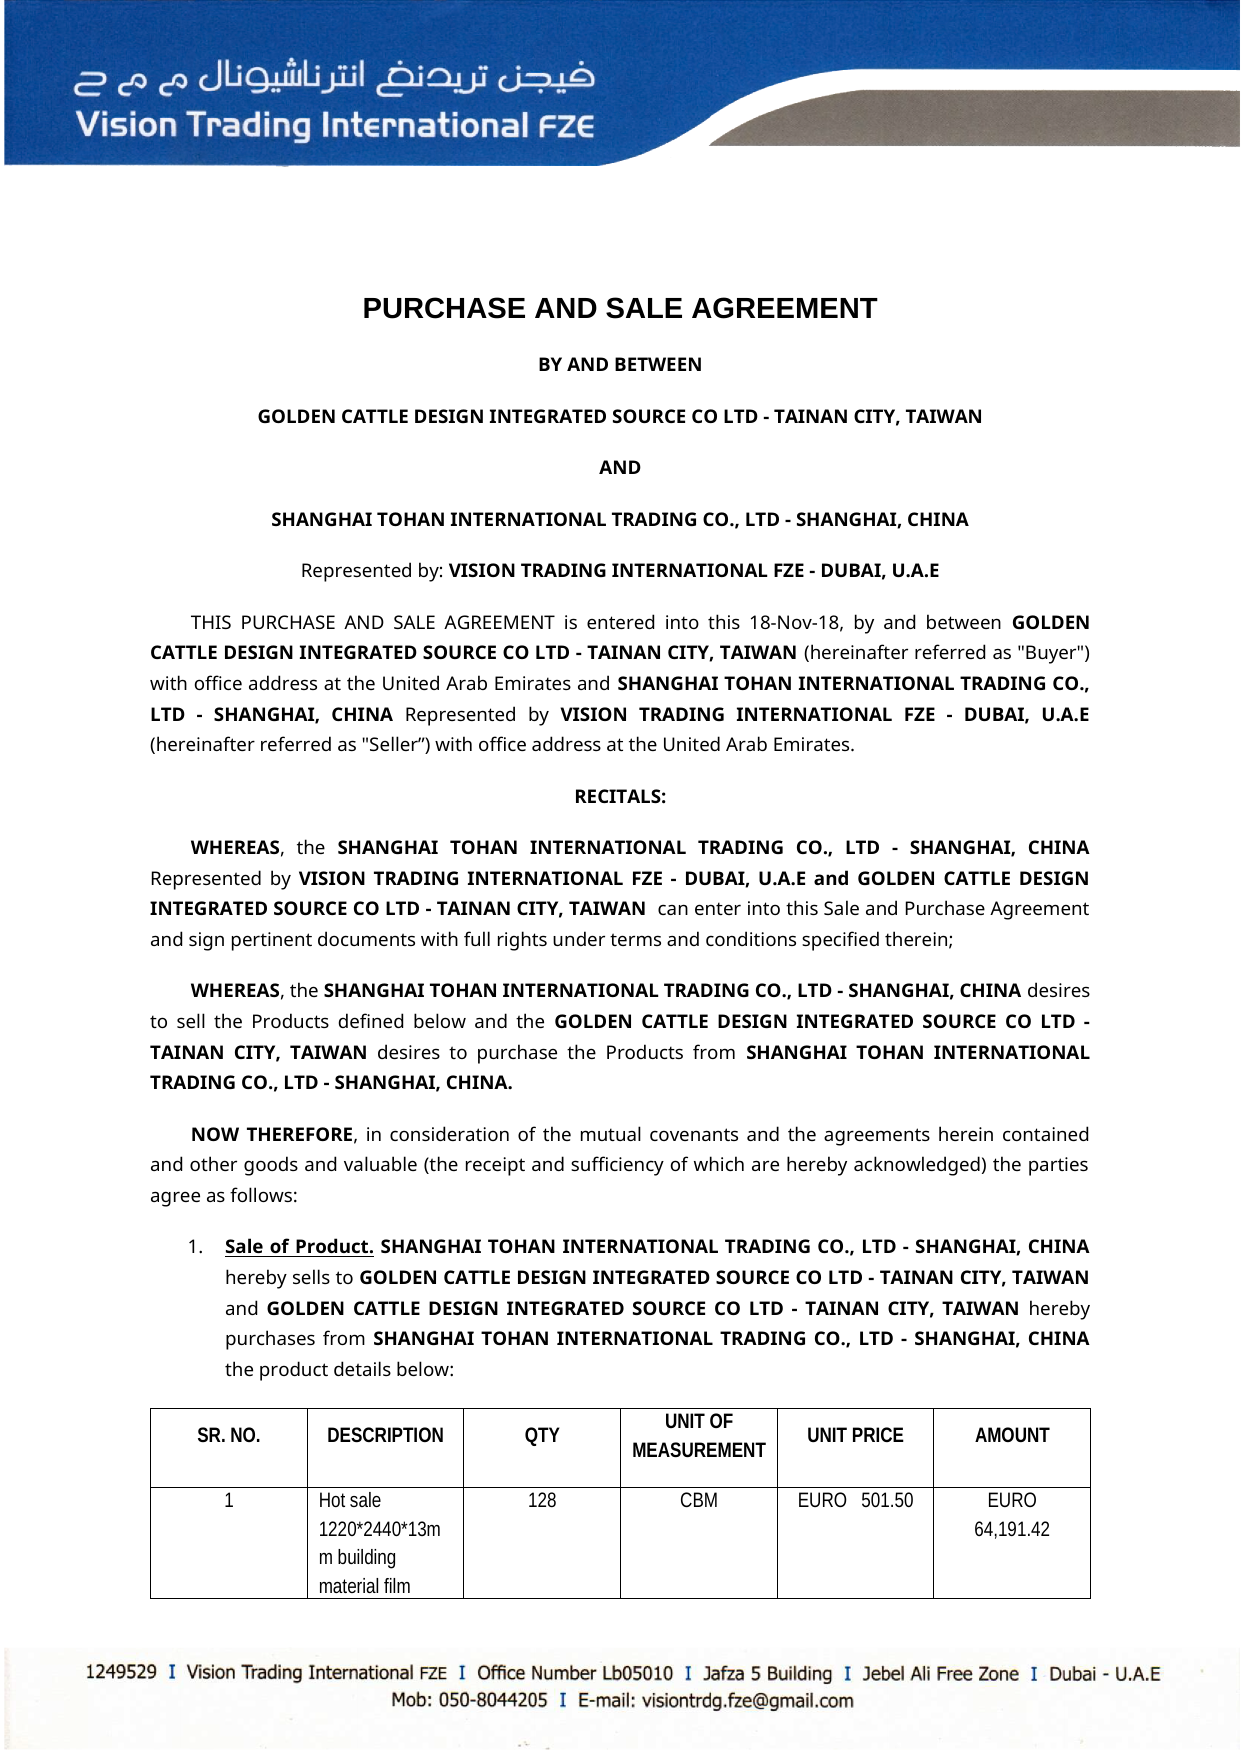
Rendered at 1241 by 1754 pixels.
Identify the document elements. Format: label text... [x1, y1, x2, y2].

text RECITALS: [150, 783, 1090, 808]
table_cell CBM [621, 1488, 777, 1598]
text WHEREAS, the SHANGHAI TOHAN INTERNATIONAL TRADING CO., LTD - SHANGHAI, CHINA desires to sell the Products defined below and the GOLDEN CATTLE DESIGN INTEGRATED SOURCE CO LTD - TAINAN CITY, TAIWAN desires to purchase the Products from SHANGHAI TOHAN INTERNATIONAL TRADING CO., LTD - SHANGHAI, CHINA. [150, 978, 1090, 1095]
table_header UNIT OF MEASUREMENT [621, 1409, 777, 1487]
text BY AND BETWEEN [150, 352, 1090, 377]
text PURCHASE AND SALE AGREEMENT [150, 197, 1090, 324]
list Sale of Product. SHANGHAI TOHAN INTERNATIONAL TRADING CO., LTD - SHANGHAI, CHINA hereby sells to GOLDEN CATTLE DESIGN INTEGRATED SOURCE CO LTD - TAINAN CITY, TAIWAN and GOLDEN CATTLE DESIGN INTEGRATED SOURCE CO LTD - TAINAN CITY, TAIWAN hereby purchases from SHANGHAI TOHAN INTERNATIONAL TRADING CO., LTD - SHANGHAI, CHINA the product details below: [187, 1234, 1090, 1382]
text SHANGHAI TOHAN INTERNATIONAL TRADING CO., LTD - SHANGHAI, CHINA [150, 506, 1090, 532]
table_cell EURO 501.50 [778, 1488, 933, 1598]
table_cell 1 [151, 1488, 307, 1598]
text NOW THEREFORE, in consideration of the mutual covenants and the agreements herein contained and other goods and valuable (the receipt and sufficiency of which are hereby acknowledged) the parties agree as follows: [150, 1121, 1090, 1208]
text GOLDEN CATTLE DESIGN INTEGRATED SOURCE CO LTD - TAINAN CITY, TAIWAN [150, 403, 1090, 429]
text Represented by: VISION TRADING INTERNATIONAL FZE - DUBAI, U.A.E [150, 558, 1090, 583]
text AND [150, 455, 1090, 480]
table_header QTY [464, 1409, 620, 1487]
table_header AMOUNT [934, 1409, 1090, 1487]
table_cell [308, 1488, 463, 1598]
text WHEREAS, the SHANGHAI TOHAN INTERNATIONAL TRADING CO., LTD - SHANGHAI, CHINA Represented by VISION TRADING INTERNATIONAL FZE - DUBAI, U.A.E and GOLDEN CATTLE DESIGN INTEGRATED SOURCE CO LTD - TAINAN CITY, TAIWAN can enter into this Sale and Purchase Agreement and sign pertinent documents with full rights under terms and conditions specified therein; [150, 834, 1090, 952]
table_header DESCRIPTION [308, 1409, 463, 1487]
table_cell EURO 64,191.42 [934, 1488, 1090, 1598]
table_header SR. NO. [151, 1409, 307, 1487]
table_cell 128 [464, 1488, 620, 1598]
text THIS PURCHASE AND SALE AGREEMENT is entered into this 18-Nov-18, by and between GOLDEN CATTLE DESIGN INTEGRATED SOURCE CO LTD - TAINAN CITY, TAIWAN (hereinafter referred as "Buyer") with office address at the United Arab Emirates and SHANGHAI TOHAN INTERNATIONAL TRADING CO., LTD - SHANGHAI, CHINA Represented by VISION TRADING INTERNATIONAL FZE - DUBAI, U.A.E (hereinafter referred as "Seller”) with office address at the United Arab Emirates. [150, 609, 1090, 757]
table_header UNIT PRICE [778, 1409, 933, 1487]
picture [4, 0, 1241, 1750]
